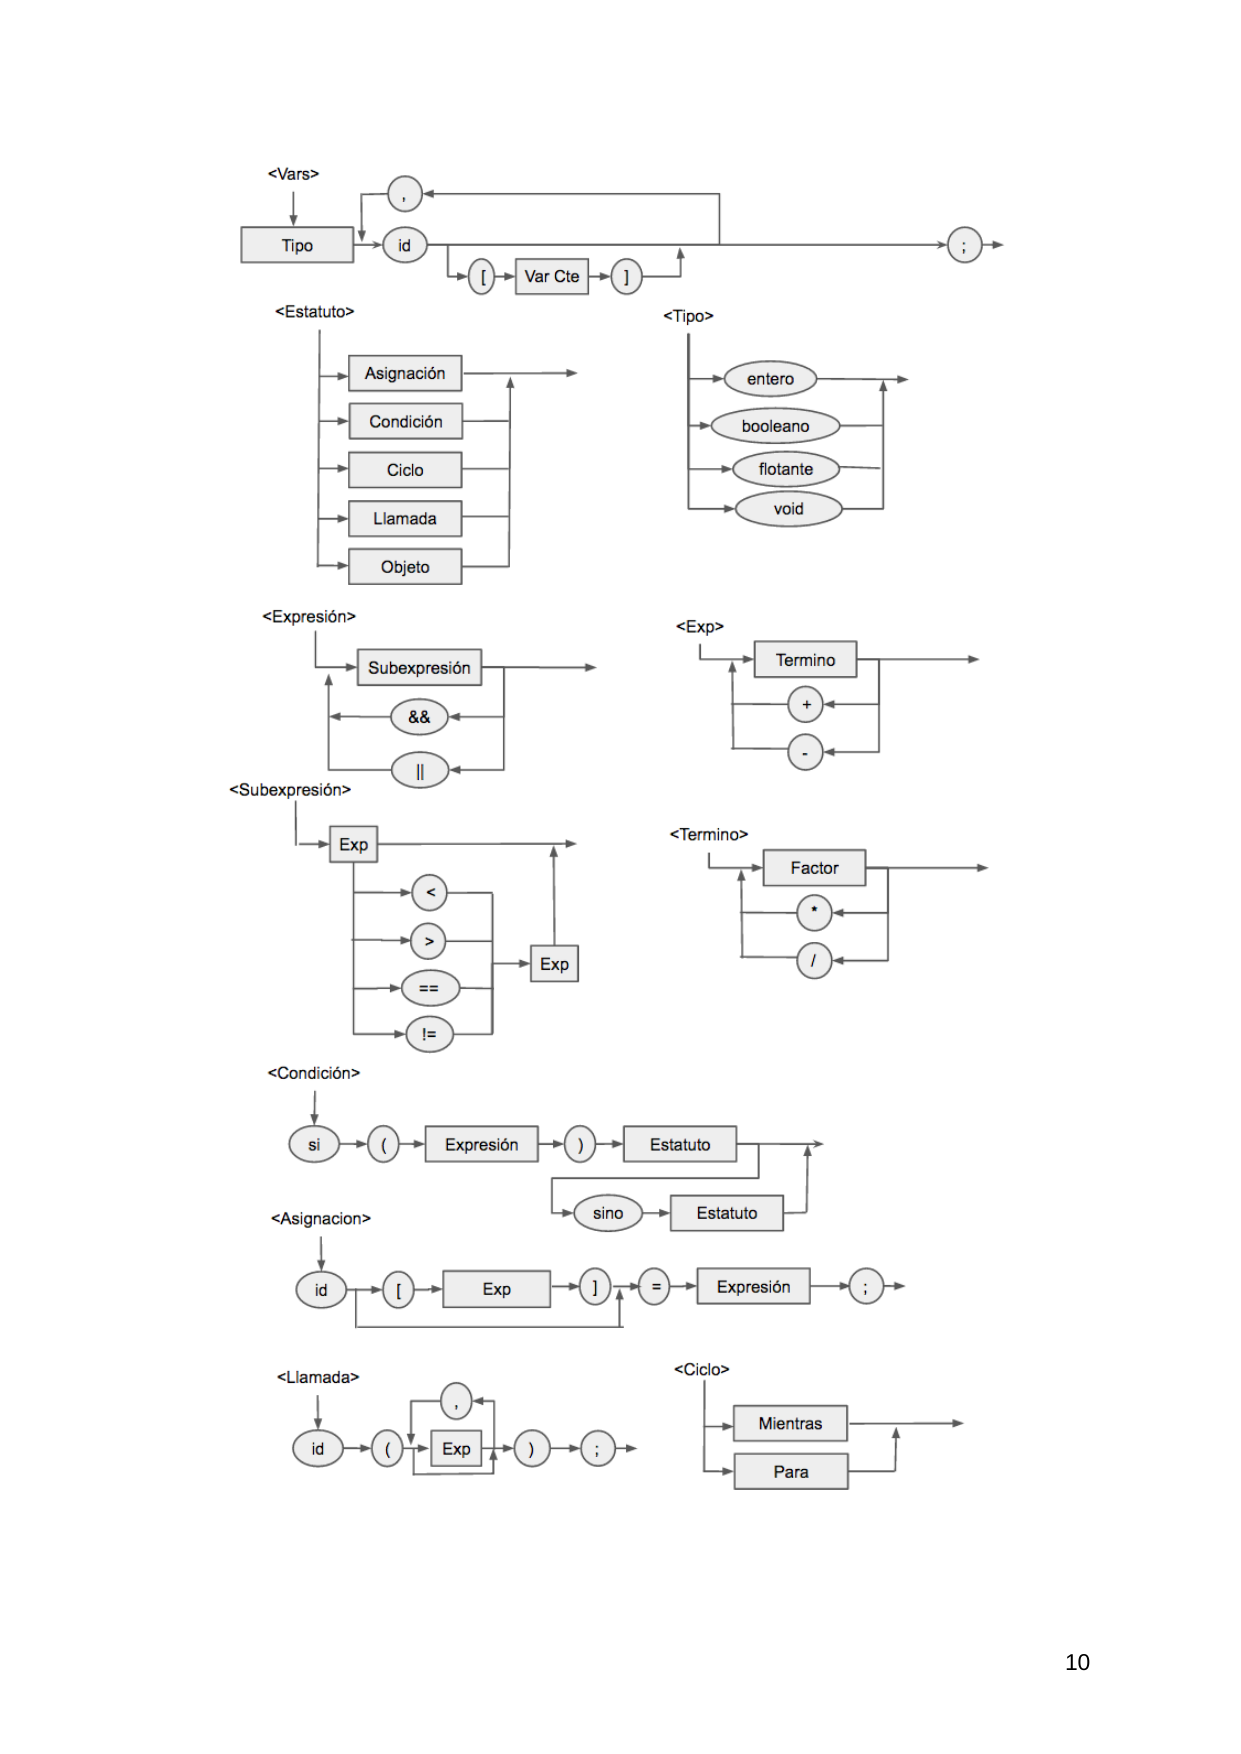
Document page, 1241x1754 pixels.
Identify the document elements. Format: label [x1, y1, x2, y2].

picture [250, 1058, 990, 1501]
picture [222, 599, 1019, 1055]
picture [225, 150, 1016, 596]
